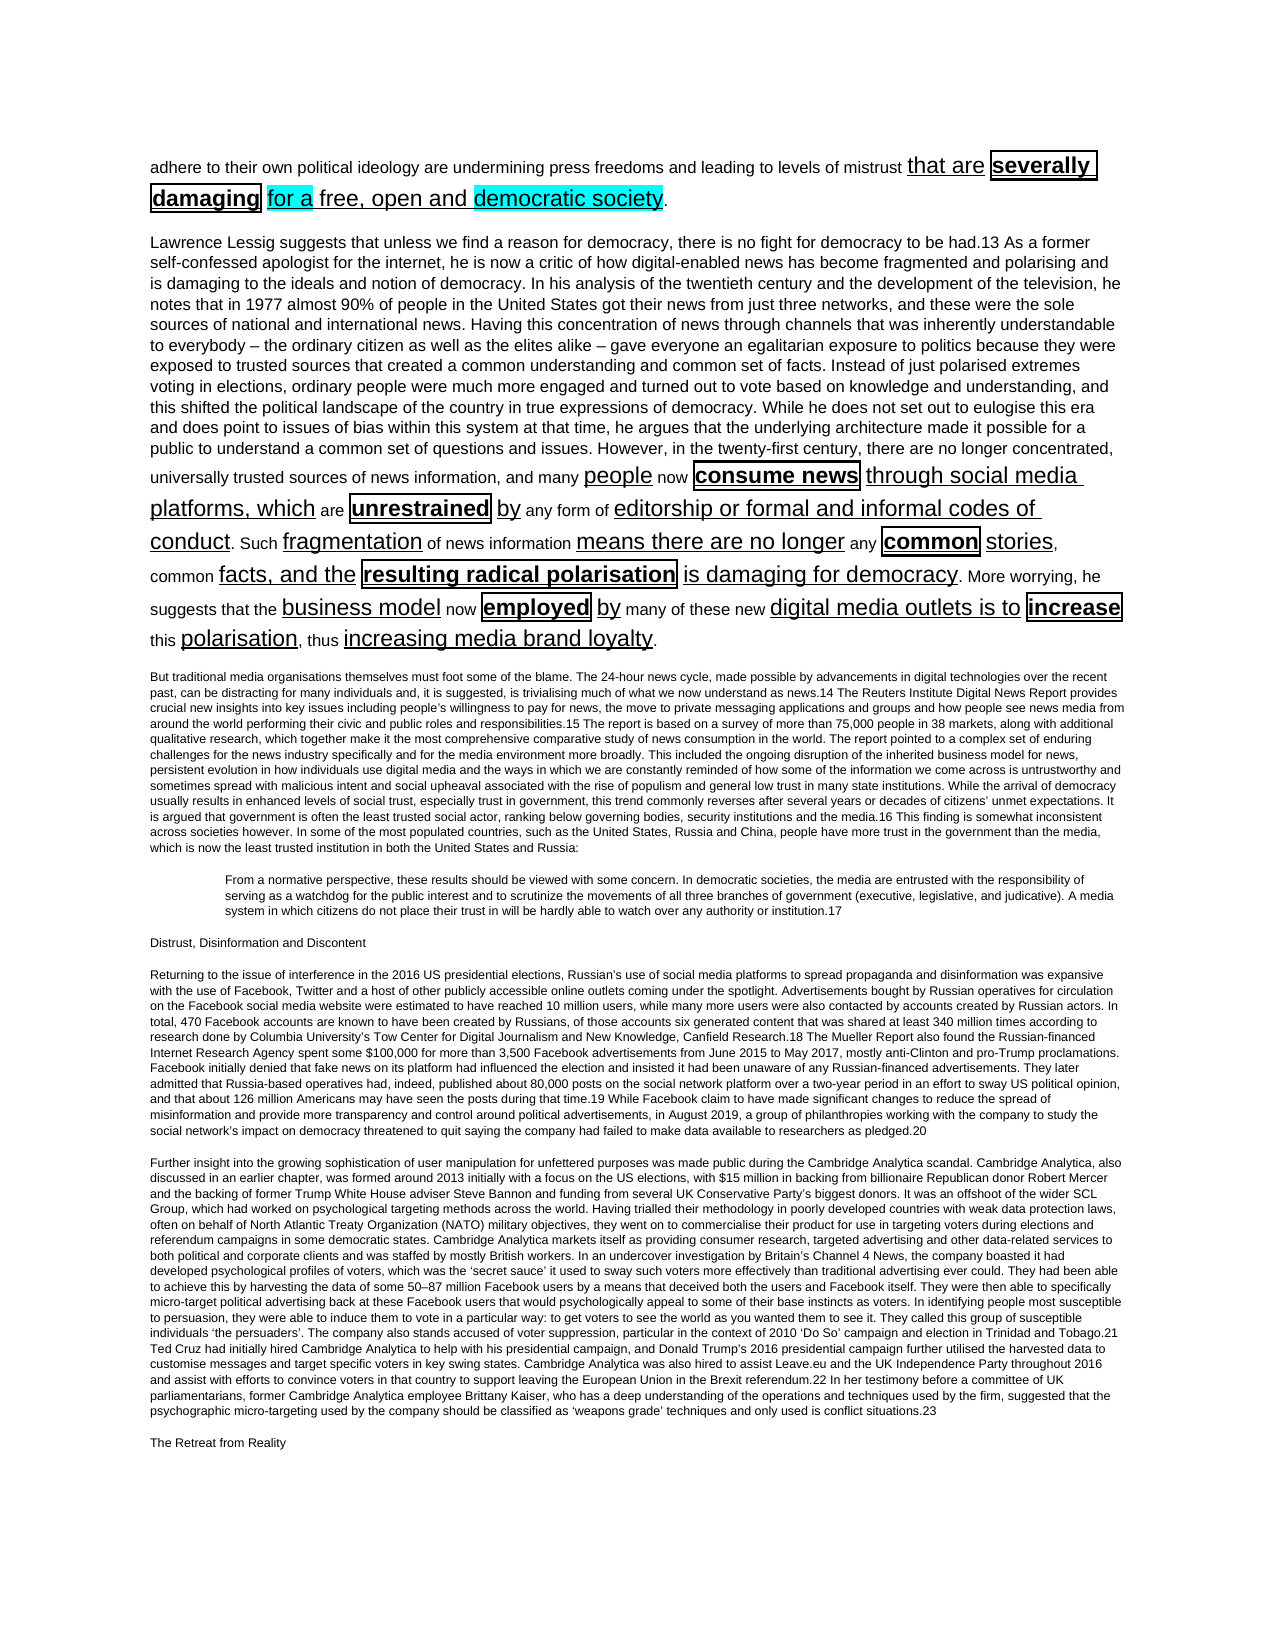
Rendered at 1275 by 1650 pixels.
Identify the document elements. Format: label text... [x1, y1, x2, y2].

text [150, 150, 1125, 213]
text Further insight into the growing sophistication of user manipulation for unfettered purposes was made public during the Cambridge Analytica scandal. Cambridge Analytica, also discussed in an earlier chapter, was formed around 2013 initially with a focus on the US elections, with $15 million in backing from billionaire Republican donor Robert Mercer and the backing of former Trump White House adviser Steve Bannon and funding from several UK Conservative Party’s biggest donors. It was an offshoot of the wider SCL Group, which had worked on psychological targeting methods across the world. Having trialled their methodology in poorly developed countries with weak data protection laws, often on behalf of North Atlantic Treaty Organization (NATO) military objectives, they went on to commercialise their product for use in targeting voters during elections and referendum campaigns in some democratic states. Cambridge Analytica markets itself as providing consumer research, targeted advertising and other data-related services to both political and corporate clients and was staffed by mostly British workers. In an undercover investigation by Britain’s Channel 4 News, the company boasted it had developed psychological profiles of voters, which was the ‘secret sauce’ it used to sway such voters more effectively than traditional advertising ever could. They had been able to achieve this by harvesting the data of some 50–87 million Facebook users by a means that deceived both the users and Facebook itself. They were then able to specifically micro-target political advertising back at these Facebook users that would psychologically appeal to some of their base instincts as voters. In identifying people most susceptible to persuasion, they were able to induce them to vote in a particular way: to get voters to see the world as you wanted them to see it. They called this group of susceptible individuals ‘the persuaders’. The company also stands accused of voter suppression, particular in the context of 2010 ‘Do So’ campaign and election in Trinidad and Tobago.21 Ted Cruz had initially hired Cambridge Analytica to help with his presidential campaign, and Donald Trump’s 2016 presidential campaign further utilised the harvested data to customise messages and target specific voters in key swing states. Cambridge Analytica was also hired to assist Leave.eu and the UK Independence Party throughout 2016 and assist with efforts to convince voters in that country to support leaving the European Union in the Brexit referendum.22 In her testimony before a committee of UK parliamentarians, former Cambridge Analytica employee Brittany Kaiser, who has a deep understanding of the operations and techniques used by the firm, suggested that the psychographic micro-targeting used by the company should be classified as ‘weapons grade’ techniques and only used is conflict situations.23 [150, 1155, 1125, 1418]
text But traditional media organisations themselves must foot some of the blame. The 24-hour news cycle, made possible by advancements in digital technologies over the recent past, can be distracting for many individuals and, it is suggested, is trivialising much of what we now understand as news.14 The Reuters Institute Digital News Report provides crucial new insights into key issues including people’s willingness to pay for news, the move to private messaging applications and groups and how people see news media from around the world performing their civic and public roles and responsibilities.15 The report is based on a survey of more than 75,000 people in 38 markets, along with additional qualitative research, which together make it the most comprehensive comparative study of news consumption in the world. The report pointed to a complex set of enduring challenges for the news industry specifically and for the media environment more broadly. This included the ongoing disruption of the inherited business model for news, persistent evolution in how individuals use digital media and the ways in which we are constantly reminded of how some of the information we come across is untrustworthy and sometimes spread with malicious intent and social upheaval associated with the rise of populism and general low trust in many state institutions. While the arrival of democracy usually results in enhanced levels of social trust, especially trust in government, this trend commonly reverses after several years or decades of citizens’ unmet expectations. It is argued that government is often the least trusted social actor, ranking below governing bodies, security institutions and the media.16 This finding is somewhat inconsistent across societies however. In some of the most populated countries, such as the United States, Russia and China, people have more trust in the government than the media, which is now the least trusted institution in both the United States and Russia: [150, 670, 1125, 855]
text Returning to the issue of interference in the 2016 US presidential elections, Russian’s use of social media platforms to spread propaganda and disinformation was expansive with the use of Facebook, Twitter and a host of other publicly accessible online outlets coming under the spotlight. Advertisements bought by Russian operatives for circulation on the Facebook social media website were estimated to have reached 10 million users, while many more users were also contacted by accounts created by Russian actors. In total, 470 Facebook accounts are known to have been created by Russians, of those accounts six generated content that was shared at least 340 million times according to research done by Columbia University’s Tow Center for Digital Journalism and New Knowledge, Canfield Research.18 The Mueller Report also found the Russian-financed Internet Research Agency spent some $100,000 for more than 3,500 Facebook advertisements from June 2015 to May 2017, mostly anti-Clinton and pro-Trump proclamations. Facebook initially denied that fake news on its platform had influenced the election and insisted it had been unaware of any Russian-financed advertisements. They later admitted that Russia-based operatives had, indeed, published about 80,000 posts on the social network platform over a two-year period in an effort to sway US political opinion, and that about 126 million Americans may have seen the posts during that time.19 While Facebook claim to have made significant changes to reduce the spread of misinformation and provide more transparency and control around political advertisements, in August 2019, a group of philanthropies working with the company to study the social network’s impact on democracy threatened to quit saying the company had failed to make data available to researchers as pledged.20 [150, 968, 1125, 1138]
text Distrust, Disinformation and Discontent [150, 936, 1125, 950]
text The Retreat from Reality [150, 1436, 1125, 1450]
text From a normative perspective, these results should be viewed with some concern. In democratic societies, the media are entrusted with the responsibility of serving as a watchdog for the public interest and to scrutinize the movements of all three branches of government (executive, legislative, and judicative). A media system in which citizens do not place their trust in will be hardly able to watch over any authority or institution.17 [225, 873, 1125, 918]
text Lawrence Lessig suggests that unless we find a reason for democracy, there is no fight for democracy to be had.13 As a former self-confessed apologist for the internet, he is now a critic of how digital-enabled news has become fragmented and polarising and is damaging to the ideals and notion of democracy. In his analysis of the twentieth century and the development of the television, he notes that in 1977 almost 90% of people in the United States got their news from just three networks, and these were the sole sources of national and international news. Having this concentration of news through channels that was inherently understandable to everybody – the ordinary citizen as well as the elites alike – gave everyone an egalitarian exposure to politics because they were exposed to trusted sources that created a common understanding and common set of facts. Instead of just polarised extremes voting in elections, ordinary people were much more engaged and turned out to vote based on knowledge and understanding, and this shifted the political landscape of the country in true expressions of democracy. While he does not set out to eulogise this era and does point to issues of bias within this system at that time, he argues that the underlying architecture made it possible for a public to understand a common set of questions and issues. However, in the twenty-first century, there are no longer concentrated, universally trusted sources of news information, and many people now consume news through social media platforms, which are unrestrained by any form of editorship or formal and informal codes of conduct. Such fragmentation of news information means there are no longer any common stories, common facts, and the resulting radical polarisation is damaging for democracy. More worrying, he suggests that the business model now employed by many of these new digital media outlets is to increase this polarisation, thus increasing media brand loyalty. [150, 232, 1125, 651]
